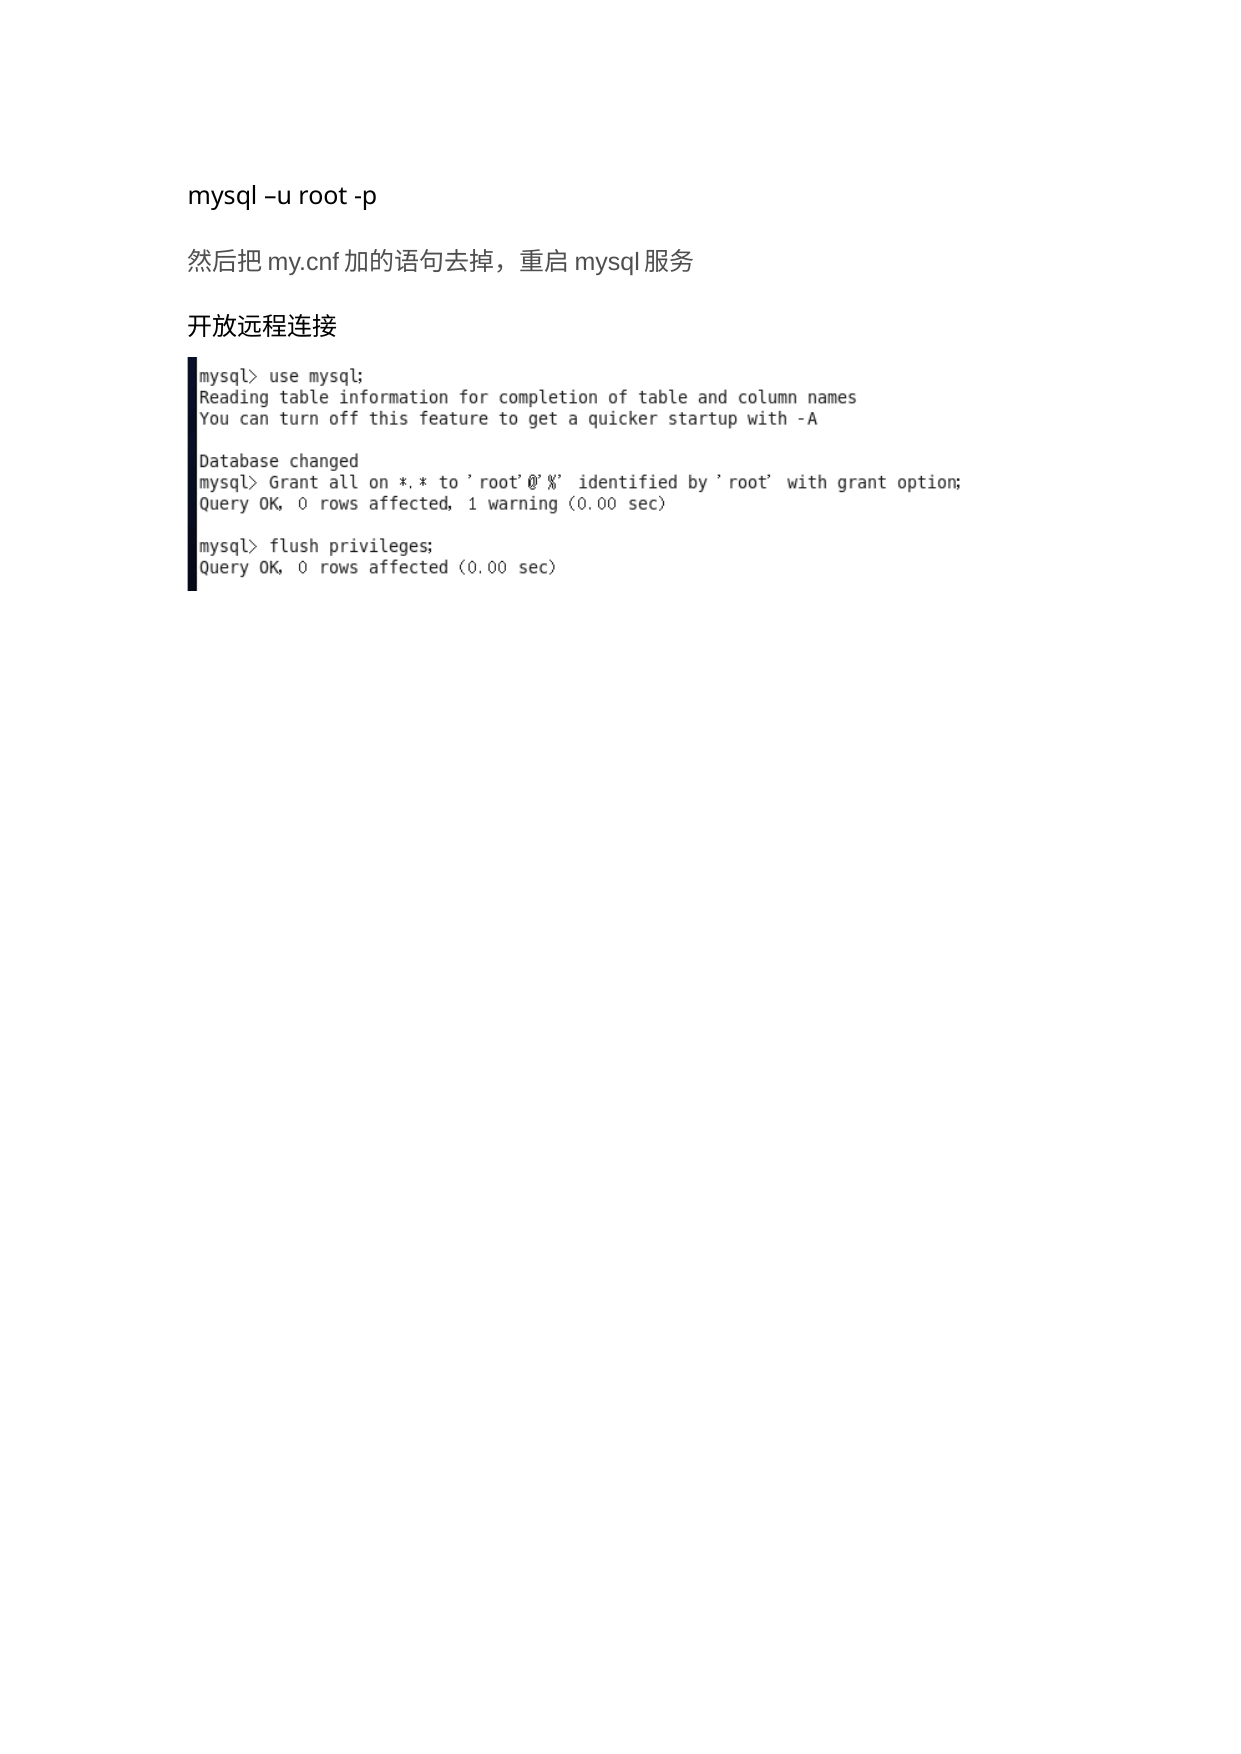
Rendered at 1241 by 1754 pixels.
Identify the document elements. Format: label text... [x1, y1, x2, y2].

text 然后把my.cnf加的语句去掉，重启mysql服务 [187, 227, 1053, 292]
text 开放远程连接 [187, 292, 1053, 357]
picture [187, 357, 1053, 591]
text mysql –u root -p [187, 162, 1053, 227]
